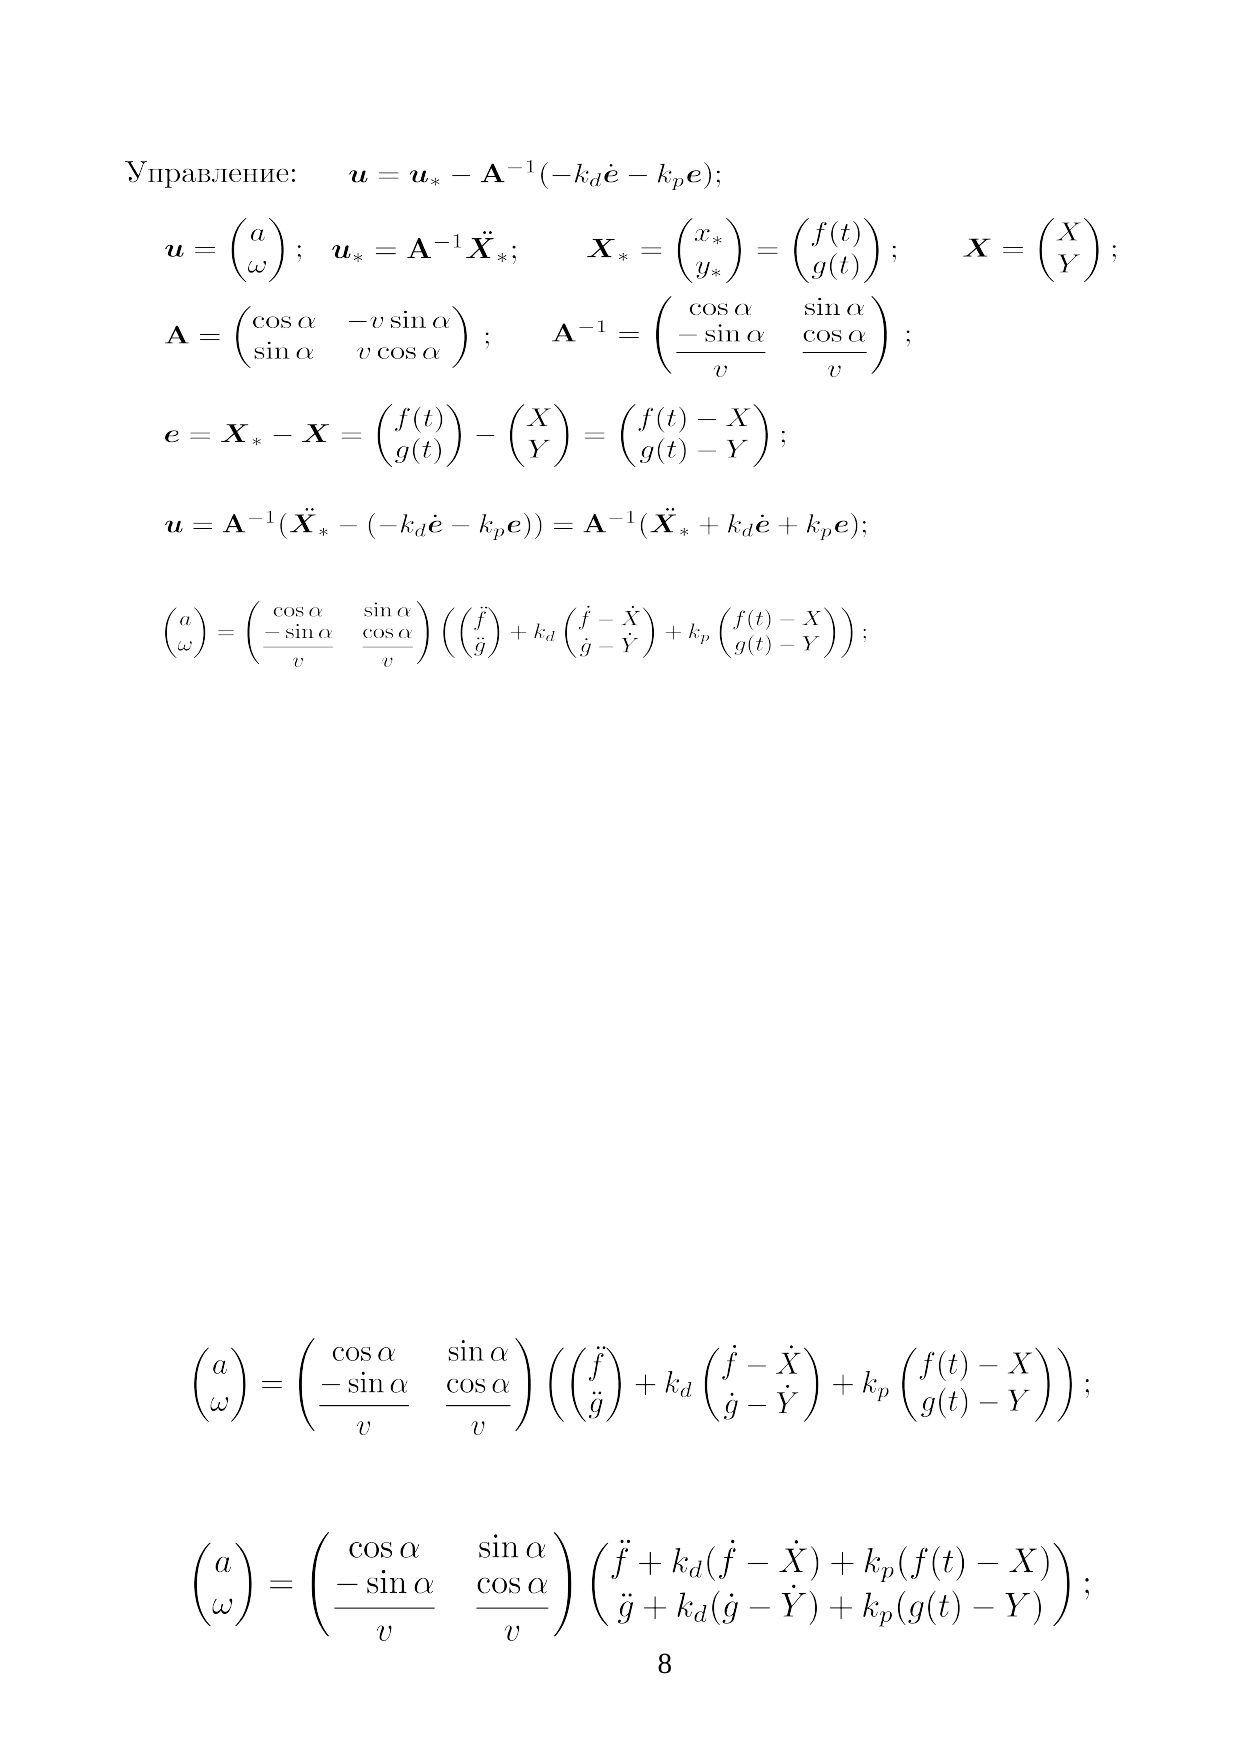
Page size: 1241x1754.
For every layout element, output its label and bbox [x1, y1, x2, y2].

picture [165, 601, 866, 667]
picture [165, 404, 785, 467]
picture [332, 231, 516, 264]
picture [552, 296, 910, 377]
picture [194, 1532, 1089, 1641]
picture [165, 508, 866, 540]
picture [125, 161, 295, 188]
picture [587, 218, 896, 283]
picture [165, 218, 301, 282]
picture [963, 218, 1116, 282]
picture [165, 306, 489, 368]
picture [194, 1338, 1089, 1435]
picture [349, 160, 720, 190]
